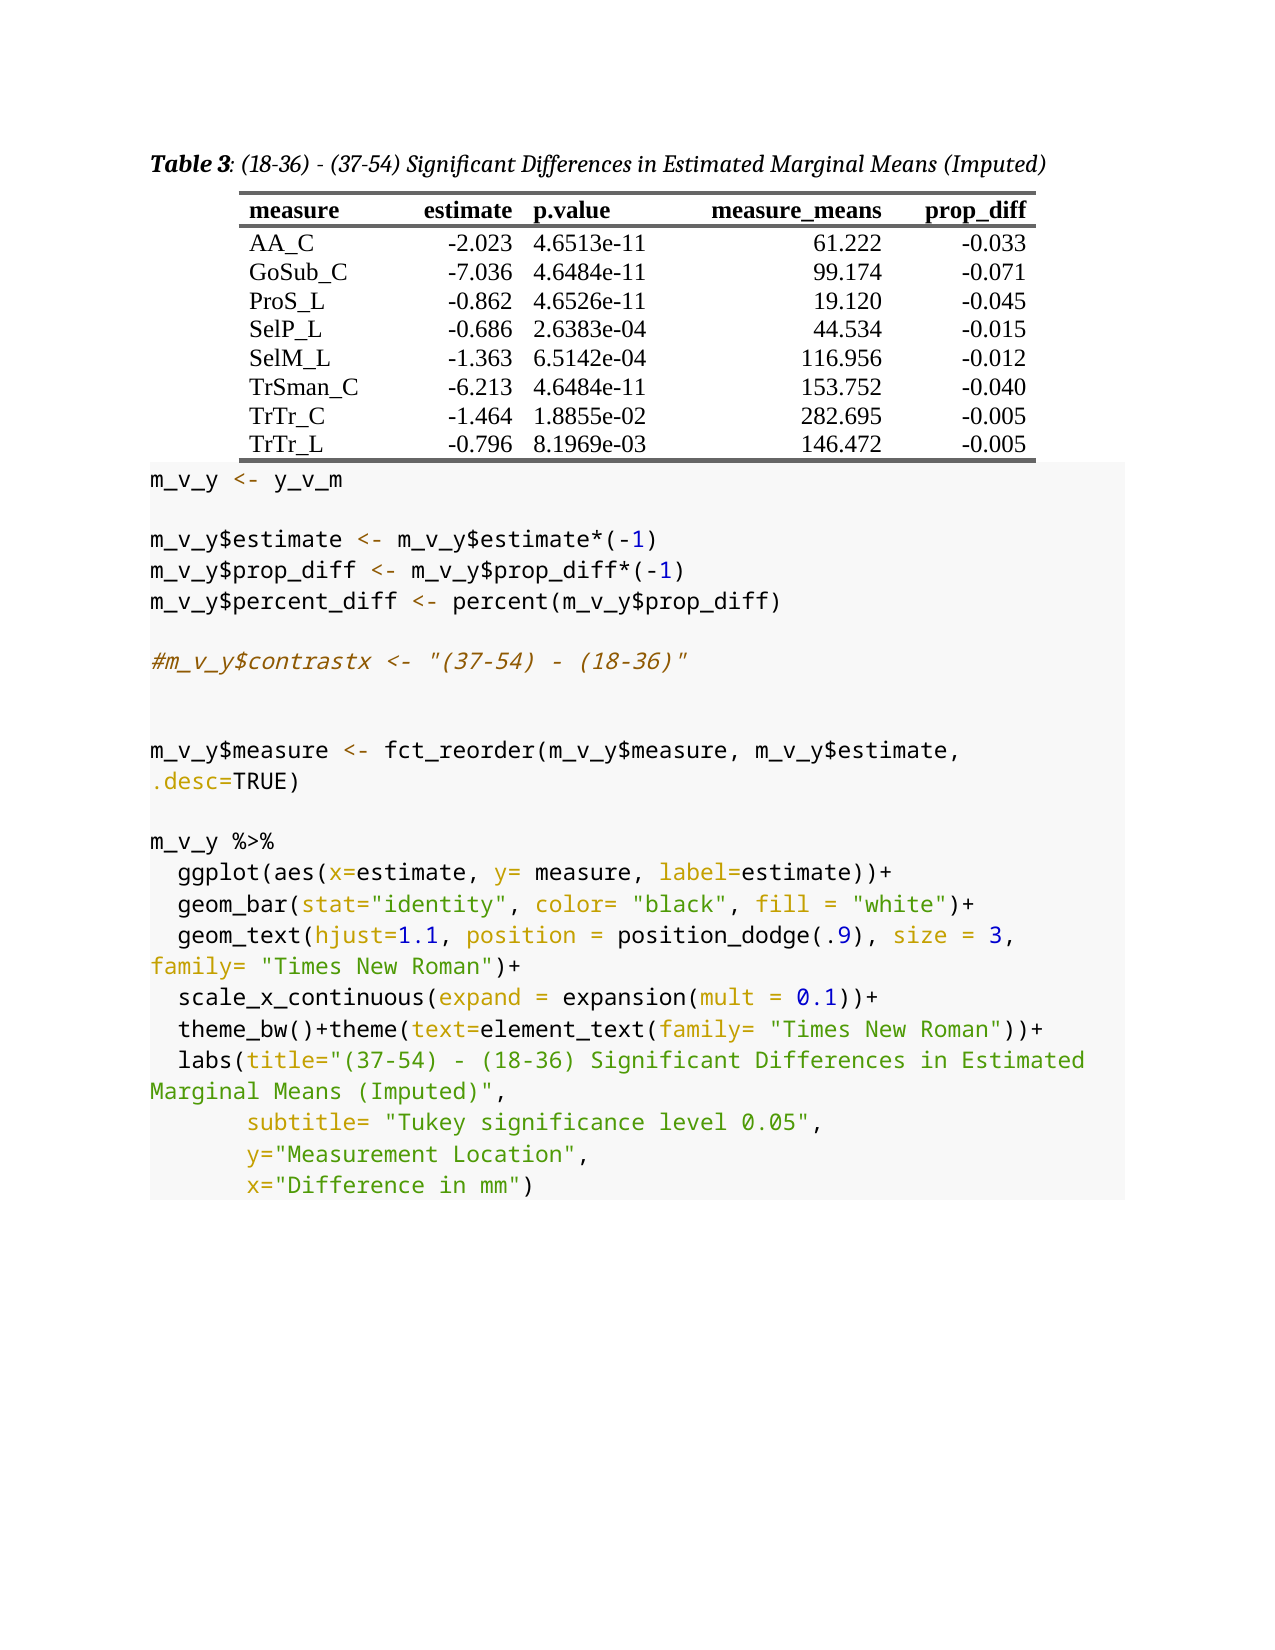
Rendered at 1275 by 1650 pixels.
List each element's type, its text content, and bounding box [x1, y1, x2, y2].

table_cell -2.023 [391, 228, 523, 257]
table_cell GoSub_C [239, 257, 391, 286]
table_cell 4.6484e-11 [523, 372, 678, 401]
table_cell TrSman_C [239, 372, 391, 401]
table_cell 4.6526e-11 [523, 286, 678, 314]
table_cell 8.1969e-03 [523, 430, 678, 458]
table_cell TrTr_L [239, 430, 391, 458]
table_cell -7.036 [391, 257, 523, 286]
table_header p.value [523, 195, 678, 224]
text Table 3: (18-36) - (37-54) Significant Differences in Estimated Marginal Means (Imputed) [150, 150, 1125, 179]
table_header measure [239, 195, 391, 224]
table_header estimate [391, 195, 523, 224]
table_cell 1.8855e-02 [523, 401, 678, 429]
table_cell 282.695 [679, 401, 892, 429]
table_cell -0.686 [391, 315, 523, 343]
table_cell 146.472 [679, 430, 892, 458]
table_cell -0.796 [391, 430, 523, 458]
table_cell -1.363 [391, 343, 523, 372]
table_cell 153.752 [679, 372, 892, 401]
table_cell SelP_L [239, 315, 391, 343]
table_cell -0.071 [892, 257, 1036, 286]
table_cell 116.956 [679, 343, 892, 372]
table_cell 19.120 [679, 286, 892, 314]
table_cell 2.6383e-04 [523, 315, 678, 343]
table_cell 99.174 [679, 257, 892, 286]
table_cell 6.5142e-04 [523, 343, 678, 372]
table_cell -0.045 [892, 286, 1036, 314]
table_header prop_diff [892, 195, 1036, 224]
table_cell 44.534 [679, 315, 892, 343]
table_cell TrTr_C [239, 401, 391, 429]
table_cell SelM_L [239, 343, 391, 372]
table_cell 4.6484e-11 [523, 257, 678, 286]
table_cell -0.012 [892, 343, 1036, 372]
table_cell ProS_L [239, 286, 391, 314]
table_cell -0.005 [892, 430, 1036, 458]
table_cell -6.213 [391, 372, 523, 401]
table_cell 61.222 [679, 228, 892, 257]
table_cell AA_C [239, 228, 391, 257]
table_header measure_means [679, 195, 892, 224]
table_cell -0.862 [391, 286, 523, 314]
table_cell -0.015 [892, 315, 1036, 343]
table_cell -0.040 [892, 372, 1036, 401]
table_cell -1.464 [391, 401, 523, 429]
text m_v_y <- y_v_m m_v_y$estimate <- m_v_y$estimate*(-1) m_v_y$prop_diff <- m_v_y$prop_diff*(-1) m_v_y$percent_diff <- percent(m_v_y$prop_diff) #m_v_y$contrastx <- "(37-54) - (18-36)" m_v_y$measure <- fct_reorder(m_v_y$measure, m_v_y$estimate, .desc=TRUE) m_v_y %>% ggplot(aes(x=estimate, y= measure, label=estimate))+ geom_bar(stat="identity", color= "black", fill = "white")+ geom_text(hjust=1.1, position = position_dodge(.9), size = 3, family= "Times New Roman")+ scale_x_continuous(expand = expansion(mult = 0.1))+ theme_bw()+theme(text=element_text(family= "Times New Roman"))+ labs(title="(37-54) - (18-36) Significant Differences in Estimated Marginal Means (Imputed)", subtitle= "Tukey significance level 0.05", y="Measurement Location", x="Difference in mm") [150, 462, 1125, 1200]
table_cell 4.6513e-11 [523, 228, 678, 257]
table_cell -0.033 [892, 228, 1036, 257]
table_cell -0.005 [892, 401, 1036, 429]
